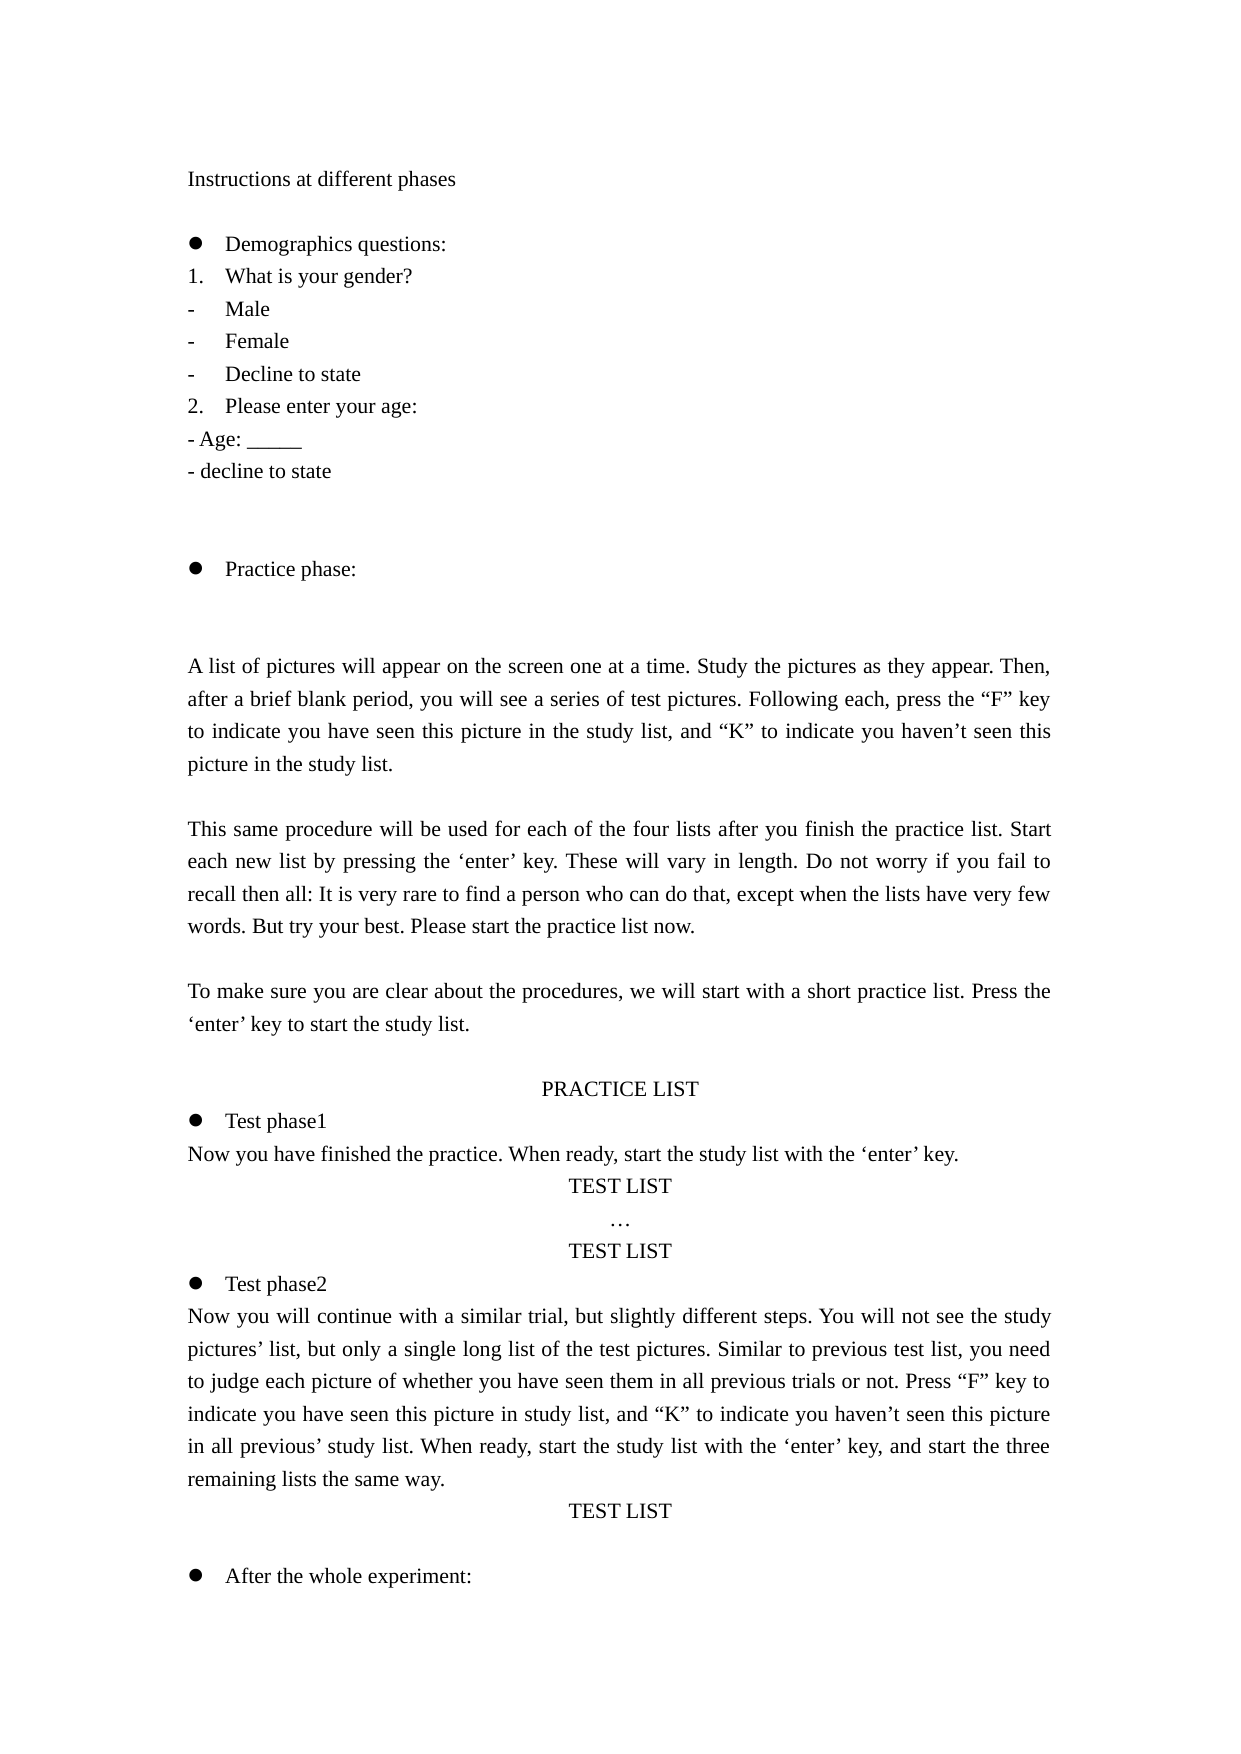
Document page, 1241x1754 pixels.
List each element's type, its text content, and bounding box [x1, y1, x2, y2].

text Now you have finished the practice. When ready, start the study list with the ‘enter’ key. [187, 1137, 1053, 1169]
text - Age: _____ [187, 422, 1053, 454]
text Instructions at different phases [187, 162, 1053, 194]
text - decline to state [187, 454, 1053, 487]
text TEST LIST [187, 1494, 1053, 1527]
list Decline to state [187, 357, 1053, 389]
text A list of pictures will appear on the screen one at a time. Study the pictures as they appear. Then, after a brief blank period, you will see a series of test pictures. Following each, press the “F” key to indicate you have seen this picture in the study list, and “K” to indicate you haven’t seen this picture in the study list. [187, 649, 1053, 779]
text … [187, 1202, 1053, 1234]
text TEST LIST [187, 1169, 1053, 1202]
text TEST LIST [187, 1234, 1053, 1267]
list Please enter your age: [187, 389, 1053, 422]
list Test phase1 [187, 1104, 1053, 1137]
text To make sure you are clear about the procedures, we will start with a short practice list. Press the ‘enter’ key to start the study list. [187, 974, 1053, 1039]
list Test phase2 [187, 1267, 1053, 1299]
text Now you will continue with a similar trial, but slightly different steps. You will not see the study pictures’ list, but only a single long list of the test pictures. Similar to previous test list, you need to judge each picture of whether you have seen them in all previous trials or not. Press “F” key to indicate you have seen this picture in study list, and “K” to indicate you haven’t seen this picture in all previous’ study list. When ready, start the study list with the ‘enter’ key, and start the three remaining lists the same way. [187, 1299, 1053, 1494]
list Female [187, 324, 1053, 357]
text This same procedure will be used for each of the four lists after you finish the practice list. Start each new list by pressing the ‘enter’ key. These will vary in length. Do not worry if you fail to recall then all: It is very rare to find a person who can do that, except when the lists have very few words. But try your best. Please start the practice list now. [187, 812, 1053, 942]
list Practice phase: [187, 552, 1053, 584]
list After the whole experiment: [187, 1559, 1053, 1592]
list What is your gender? [187, 259, 1053, 292]
list Male [187, 292, 1053, 324]
list Demographics questions: [187, 227, 1053, 259]
text PRACTICE LIST [187, 1072, 1053, 1104]
